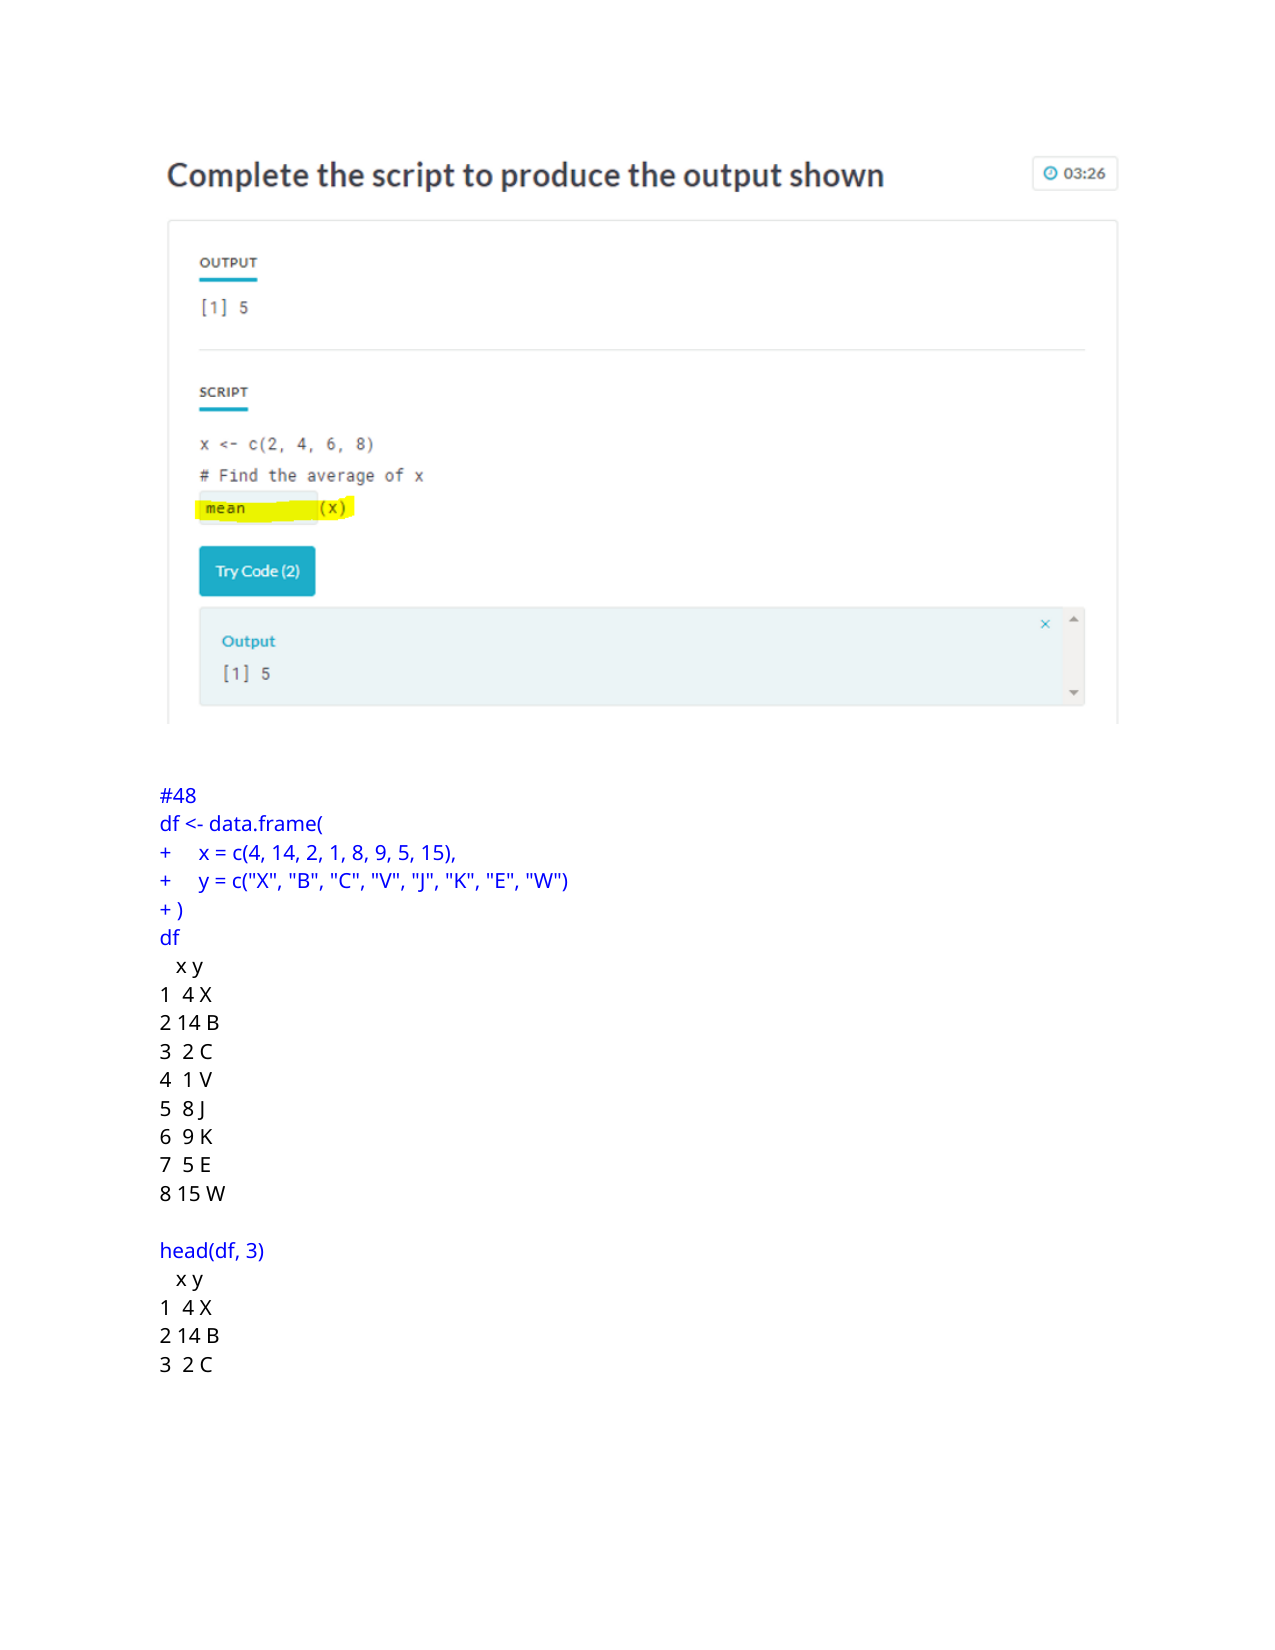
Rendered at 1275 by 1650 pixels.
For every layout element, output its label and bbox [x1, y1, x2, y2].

table_header [150, 150, 1153, 1419]
picture [159, 150, 1135, 724]
